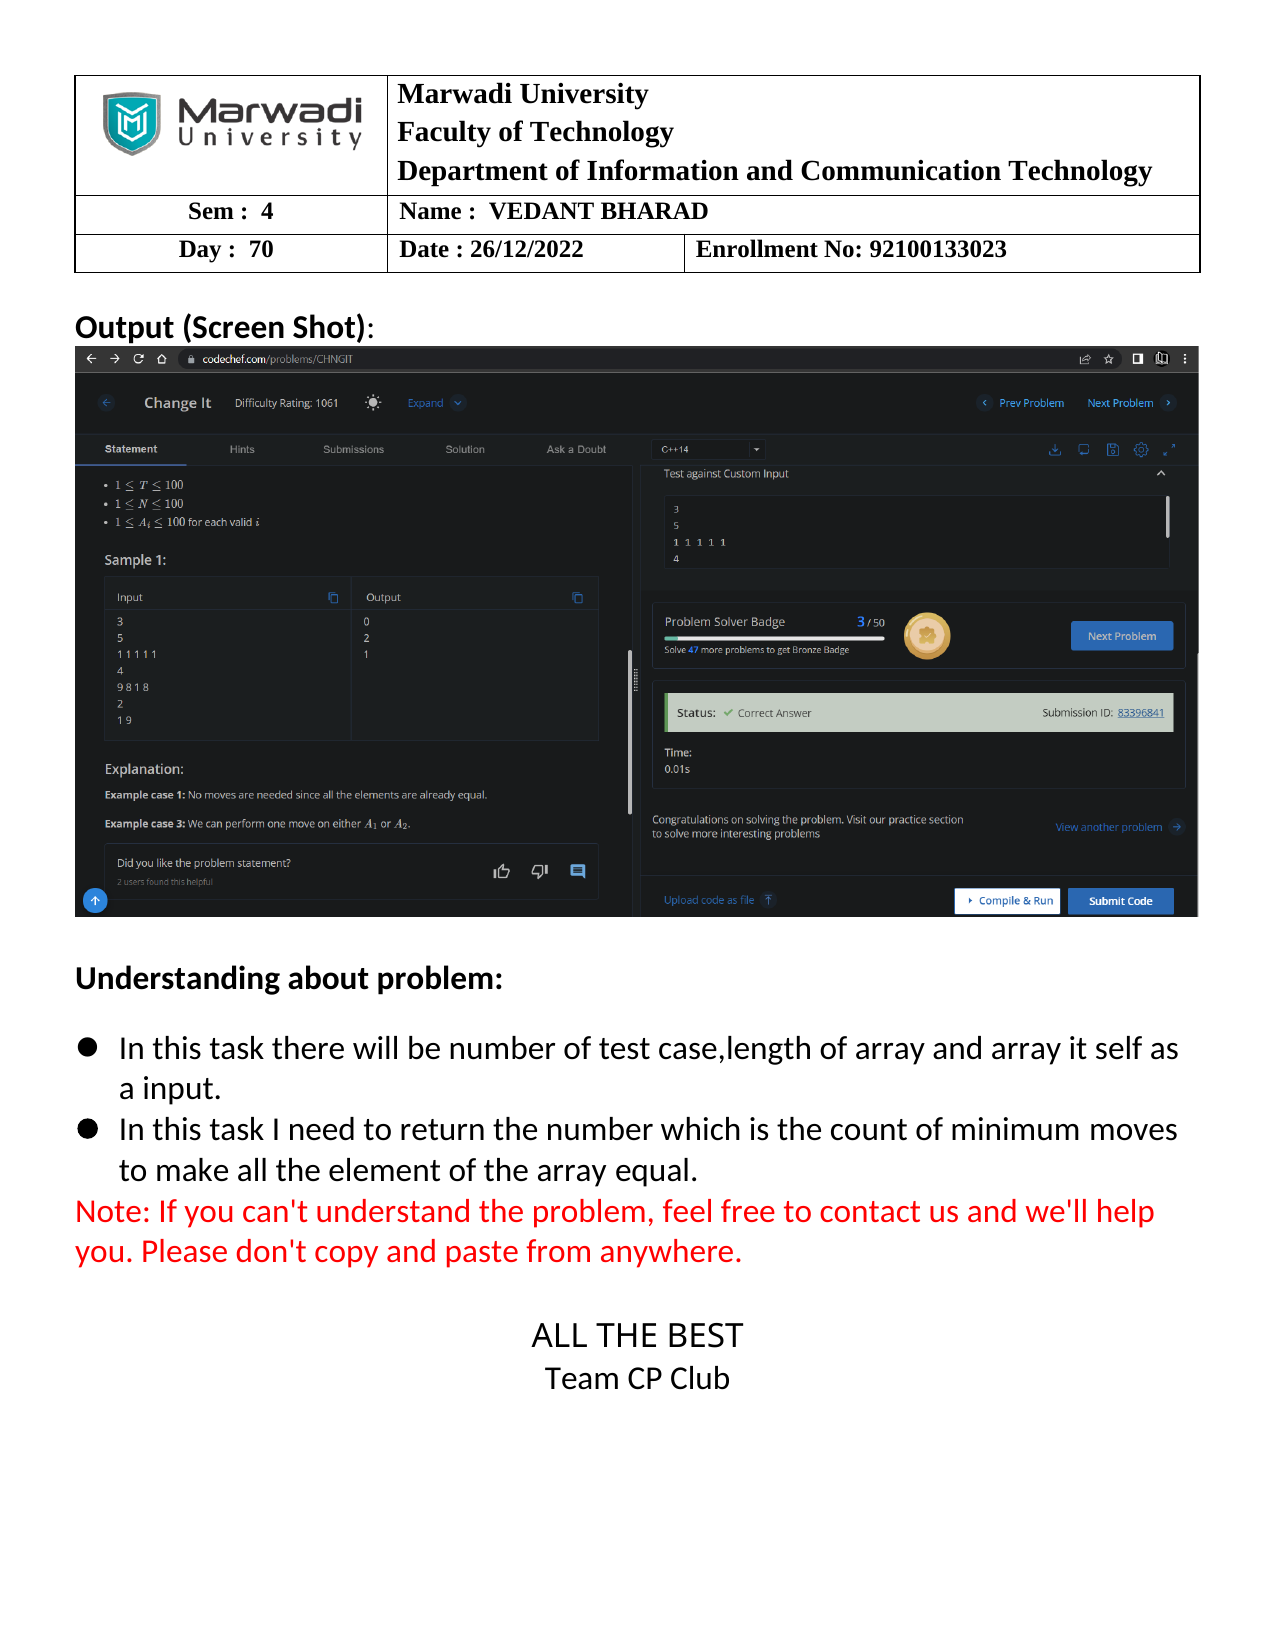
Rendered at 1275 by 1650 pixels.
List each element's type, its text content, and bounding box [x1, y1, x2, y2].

list In this task there will be number of test case,length of array and array it self as a input. [75, 1027, 1200, 1108]
text Understanding about problem: [75, 957, 1200, 998]
text Team CP Club [75, 1357, 1200, 1398]
text ALL THE BEST [75, 1312, 1200, 1357]
picture [75, 346, 1199, 917]
picture [87, 76, 377, 172]
text Output (Screen Shot): [75, 306, 1200, 347]
text Note: If you can't understand the problem, feel free to contact us and we'll help you. Please don't copy and paste from anywhere. [75, 1189, 1200, 1271]
list In this task I need to return the number which is the count of minimum moves to make all the element of the array equal. [75, 1108, 1200, 1189]
